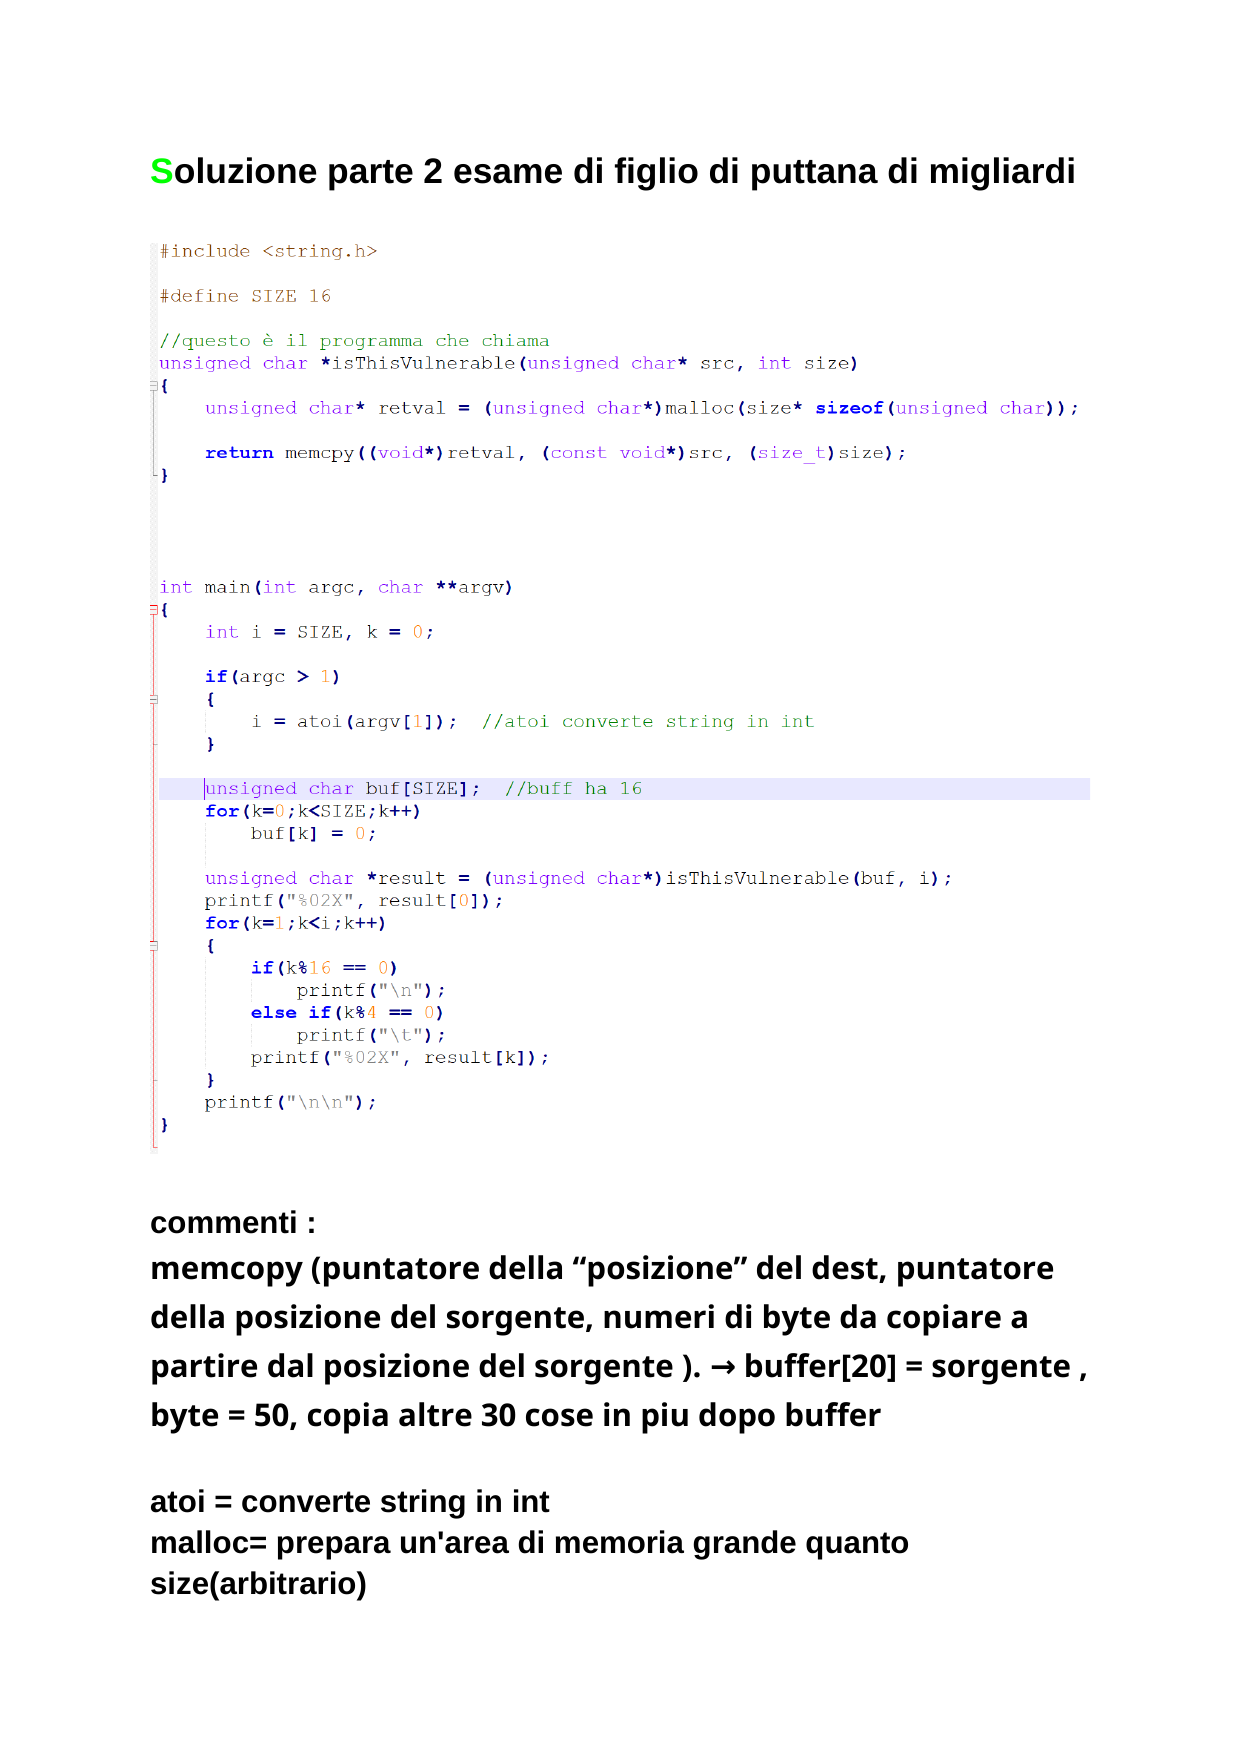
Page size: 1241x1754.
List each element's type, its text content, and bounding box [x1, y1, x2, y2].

text commenti : [150, 1204, 1090, 1241]
text malloc= prepara un'area di memoria grande quanto size(arbitrario) [150, 1524, 1090, 1601]
text Soluzione parte 2 esame di figlio di puttana di migliardi [150, 150, 1090, 191]
text atoi = converte string in int [150, 1483, 1090, 1519]
picture [150, 243, 1091, 1154]
text memcopy (puntatore della “posizione” del dest, puntatore della posizione del sorgente, numeri di byte da copiare a partire dal posizione del sorgente ). → buffer[20] = sorgente , byte = 50, copia altre 30 cose in piu dopo buffer [150, 1246, 1090, 1435]
